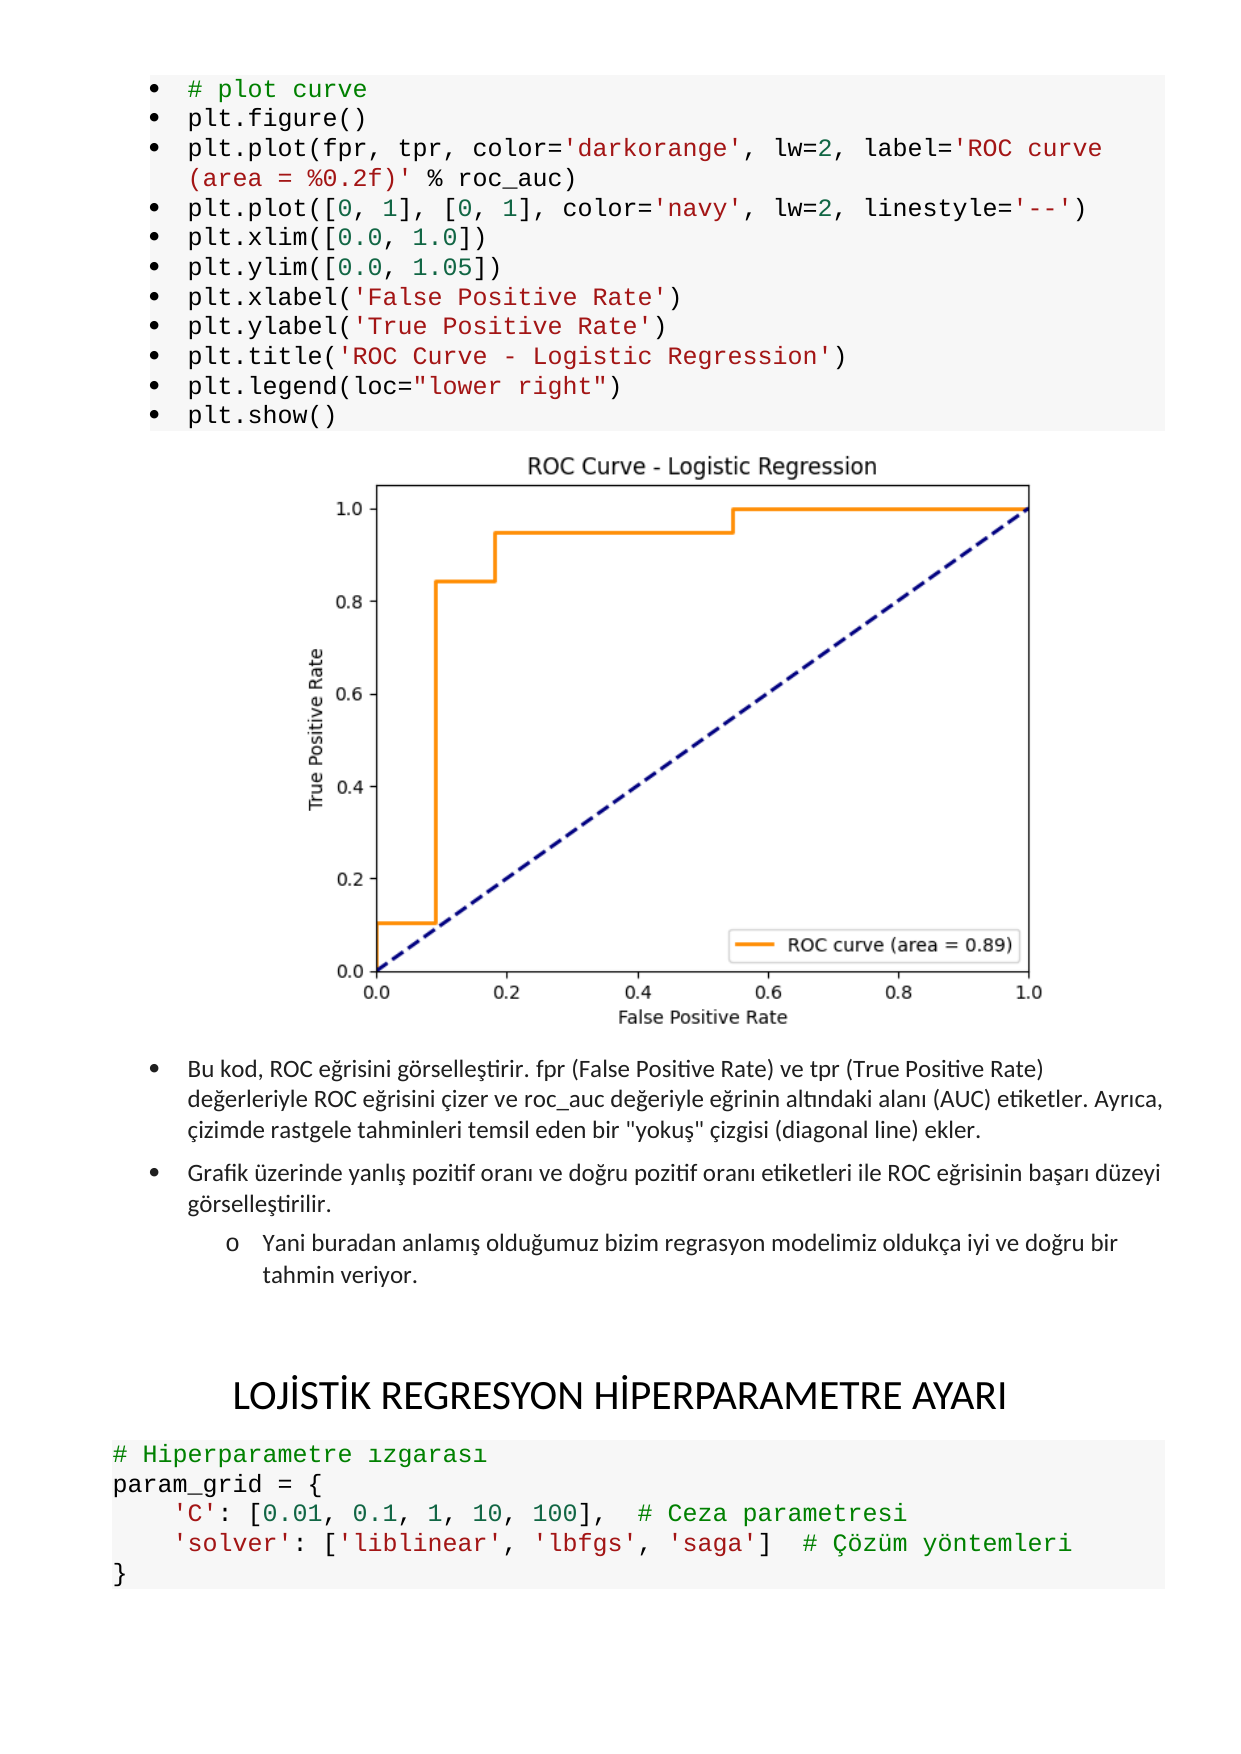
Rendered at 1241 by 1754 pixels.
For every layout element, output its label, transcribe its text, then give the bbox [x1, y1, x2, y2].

list plt.plot([0, 1], [0, 1], color='navy', lw=2, linestyle='--') [150, 194, 1165, 223]
list plt.ylim([0.0, 1.05]) [150, 253, 1165, 283]
list plt.plot(fpr, tpr, color='darkorange', lw=2, label='ROC curve (area = %0.2f)' % roc_auc) [150, 134, 1165, 194]
list Bu kod, ROC eğrisini görselleştirir. fpr (False Positive Rate) ve tpr (True Positive Rate) değerleriyle ROC eğrisini çizer ve roc_auc değeriyle eğrinin altındaki alanı (AUC) etiketler. Ayrıca, çizimde rastgele tahminleri temsil eden bir "yokuş" çizgisi (diagonal line) ekler. [150, 1053, 1165, 1145]
text LOJİSTİK REGRESYON HİPERPARAMETRE AYARI [75, 1369, 1165, 1419]
list plt.legend(loc="lower right") [150, 372, 1165, 402]
list plt.title('ROC Curve - Logistic Regression') [150, 342, 1165, 372]
list plt.xlim([0.0, 1.0]) [150, 223, 1165, 253]
text 'solver': ['liblinear', 'lbfgs', 'saga'] # Çözüm yöntemleri [112, 1529, 1165, 1559]
list plt.figure() [150, 105, 1165, 134]
text 'C': [0.01, 0.1, 1, 10, 100], # Ceza parametresi [112, 1499, 1165, 1529]
list plt.xlabel('False Positive Rate') [150, 283, 1165, 312]
list plt.show() [150, 402, 1165, 431]
picture [297, 443, 1056, 1041]
list Grafik üzerinde yanlış pozitif oranı ve doğru pozitif oranı etiketleri ile ROC eğrisinin başarı düzeyi görselleştirilir. [150, 1157, 1165, 1218]
list plt.ylabel('True Positive Rate') [150, 312, 1165, 342]
text } [112, 1559, 1165, 1589]
text param_grid = { [112, 1470, 1165, 1499]
text # Hiperparametre ızgarası [112, 1440, 1165, 1470]
list Yani buradan anlamış olduğumuz bizim regrasyon modelimiz oldukça iyi ve doğru bir tahmin veriyor. [225, 1228, 1165, 1290]
list # plot curve [150, 75, 1165, 105]
